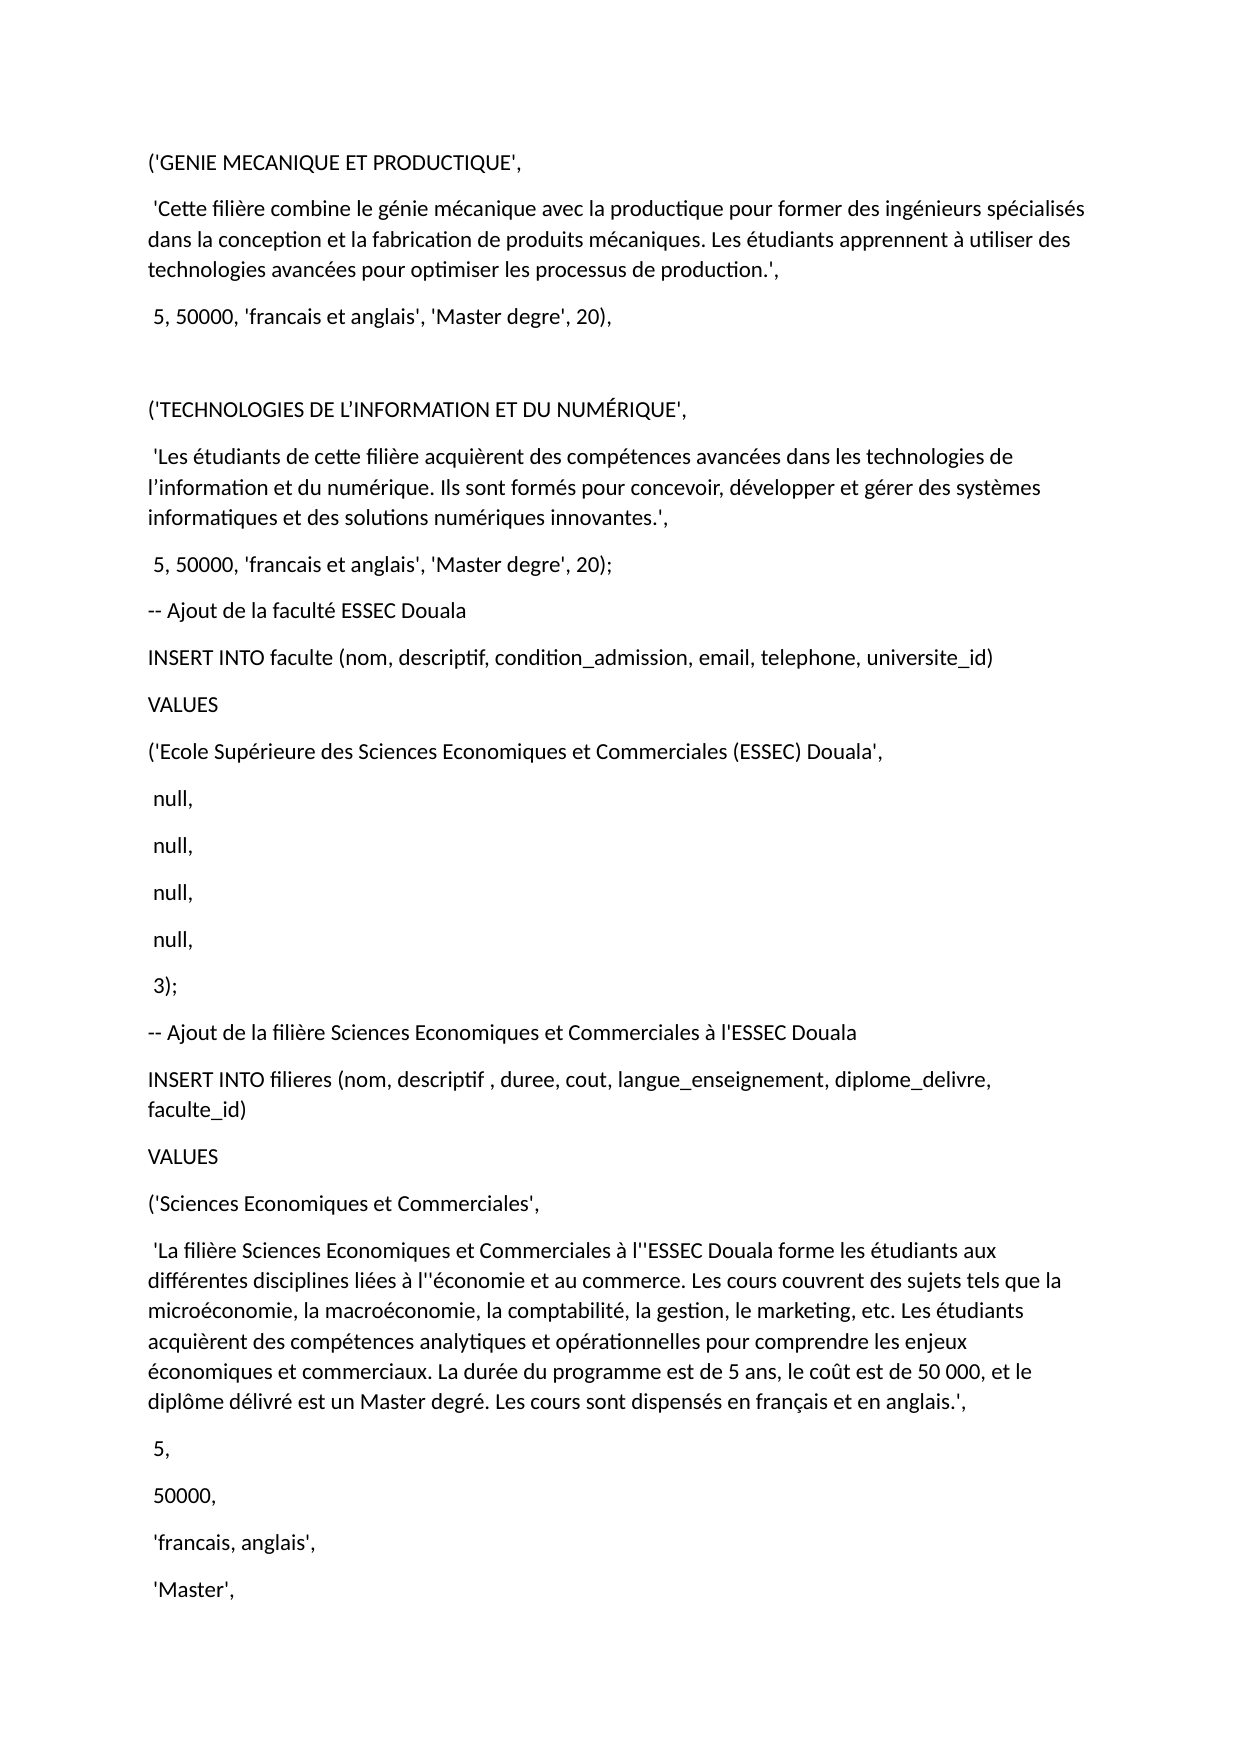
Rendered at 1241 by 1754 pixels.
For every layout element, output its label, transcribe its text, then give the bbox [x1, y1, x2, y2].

text null, [148, 831, 1093, 859]
text 'Cette filière combine le génie mécanique avec la productique pour former des ingénieurs spécialisés dans la conception et la fabrication de produits mécaniques. Les étudiants apprennent à utiliser des technologies avancées pour optimiser les processus de production.', [148, 194, 1093, 283]
text 5, [148, 1434, 1093, 1462]
text 50000, [148, 1481, 1093, 1509]
text -- Ajout de la faculté ESSEC Douala [148, 597, 1093, 624]
text INSERT INTO filieres (nom, descriptif , duree, cout, langue_enseignement, diplome_delivre, faculte_id) [148, 1065, 1093, 1123]
text 'Master', [148, 1575, 1093, 1603]
text 5, 50000, 'francais et anglais', 'Master degre', 20); [148, 550, 1093, 578]
text ('GENIE MECANIQUE ET PRODUCTIQUE', [148, 148, 1093, 176]
text VALUES [148, 690, 1093, 718]
text null, [148, 925, 1093, 953]
text 5, 50000, 'francais et anglais', 'Master degre', 20), [148, 302, 1093, 330]
text 'Les étudiants de cette filière acquièrent des compétences avancées dans les technologies de l’information et du numérique. Ils sont formés pour concevoir, développer et gérer des systèmes informatiques et des solutions numériques innovantes.', [148, 442, 1093, 531]
text null, [148, 878, 1093, 906]
text 3); [148, 972, 1093, 999]
text INSERT INTO faculte (nom, descriptif, condition_admission, email, telephone, universite_id) [148, 643, 1093, 671]
text ('TECHNOLOGIES DE L’INFORMATION ET DU NUMÉRIQUE', [148, 396, 1093, 423]
text VALUES [148, 1142, 1093, 1170]
text 'La filière Sciences Economiques et Commerciales à l''ESSEC Douala forme les étudiants aux différentes disciplines liées à l''économie et au commerce. Les cours couvrent des sujets tels que la microéconomie, la macroéconomie, la comptabilité, la gestion, le marketing, etc. Les étudiants acquièrent des compétences analytiques et opérationnelles pour comprendre les enjeux économiques et commerciaux. La durée du programme est de 5 ans, le coût est de 50 000, et le diplôme délivré est un Master degré. Les cours sont dispensés en français et en anglais.', [148, 1236, 1093, 1415]
text 'francais, anglais', [148, 1528, 1093, 1556]
text -- Ajout de la filière Sciences Economiques et Commerciales à l'ESSEC Douala [148, 1018, 1093, 1046]
text ('Sciences Economiques et Commerciales', [148, 1189, 1093, 1217]
text ('Ecole Supérieure des Sciences Economiques et Commerciales (ESSEC) Douala', [148, 737, 1093, 765]
text null, [148, 784, 1093, 812]
